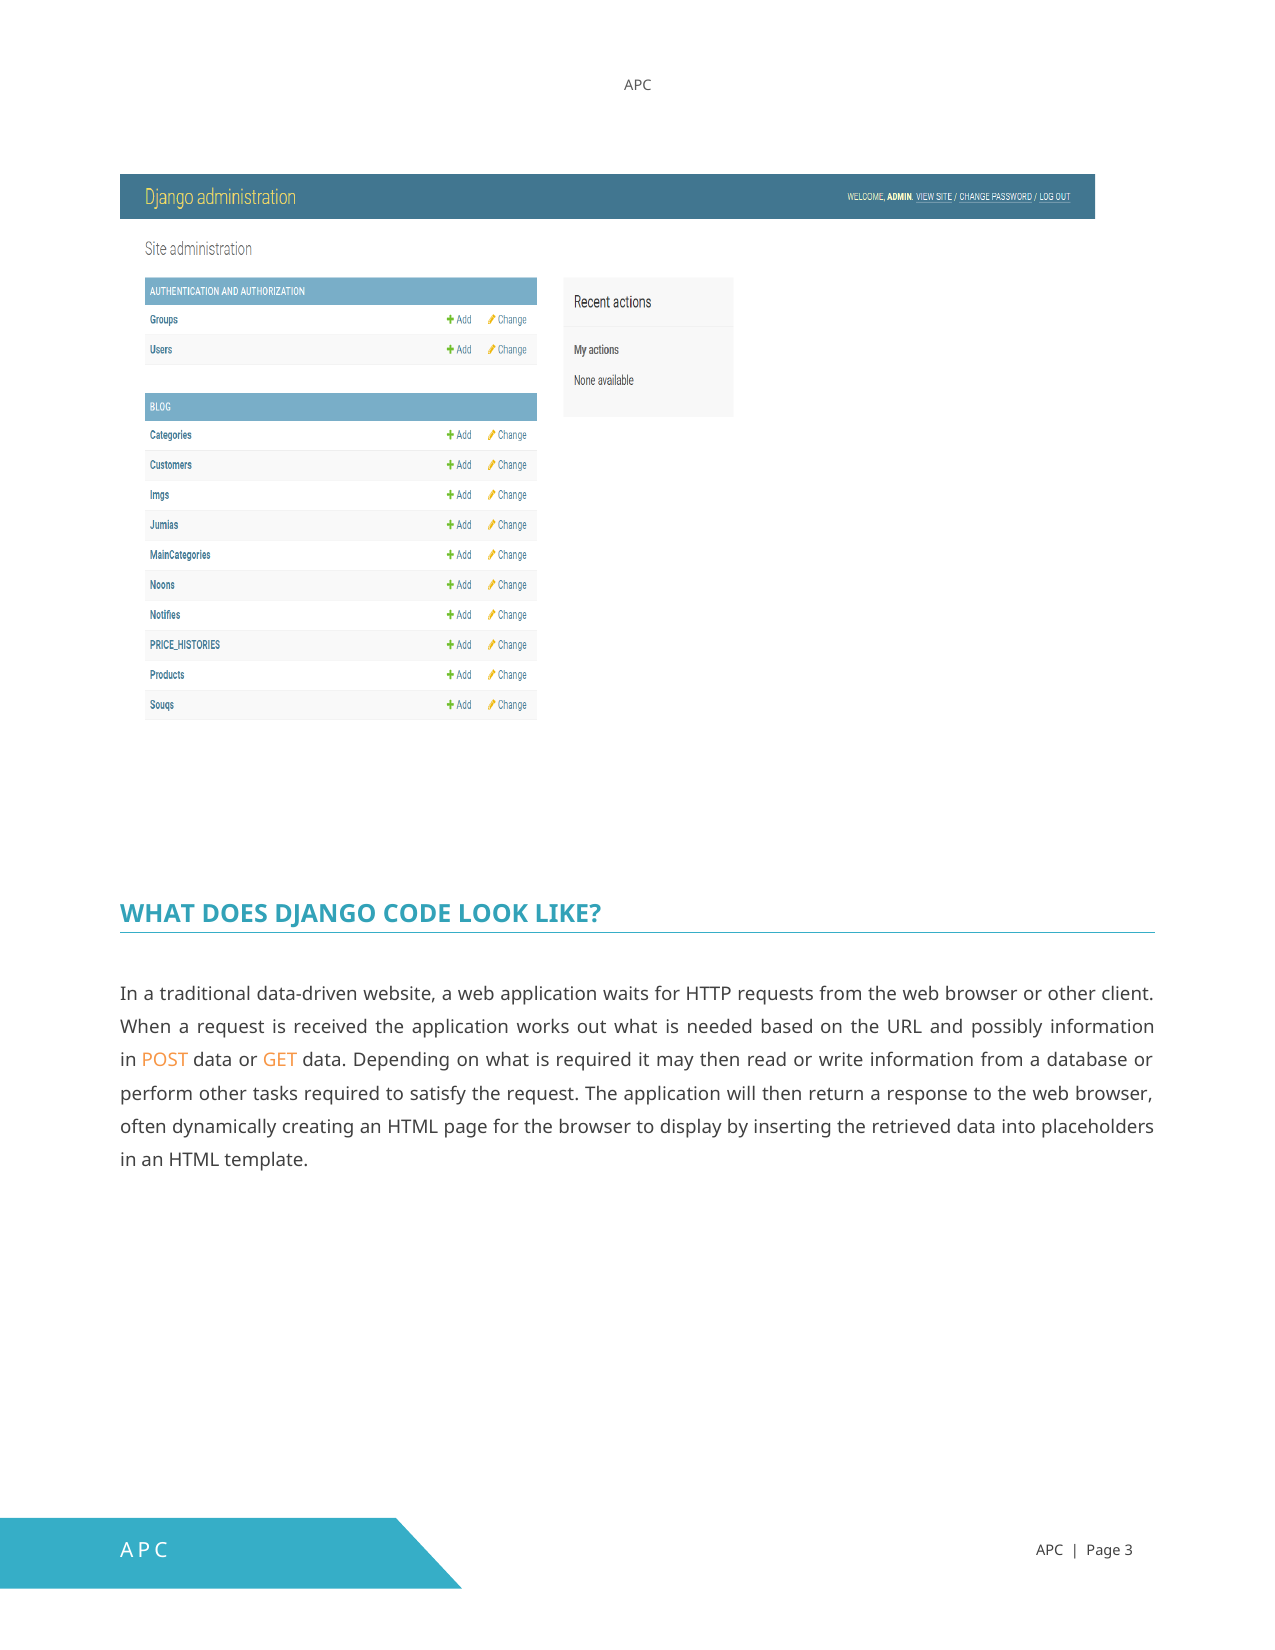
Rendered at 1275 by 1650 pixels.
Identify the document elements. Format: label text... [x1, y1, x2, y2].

picture [120, 174, 1096, 834]
subtitle What does Django code look like? [120, 896, 1155, 932]
text In a traditional data-driven website, a web application waits for HTTP requests from the web browser or other client. When a request is received the application works out what is needed based on the URL and possibly information in POST data or GET data. Depending on what is required it may then read or write information from a database or perform other tasks required to satisfy the request. The application will then return a response to the web browser, often dynamically creating an HTML page for the browser to display by inserting the retrieved data into placeholders in an HTML template. [120, 981, 1155, 1172]
